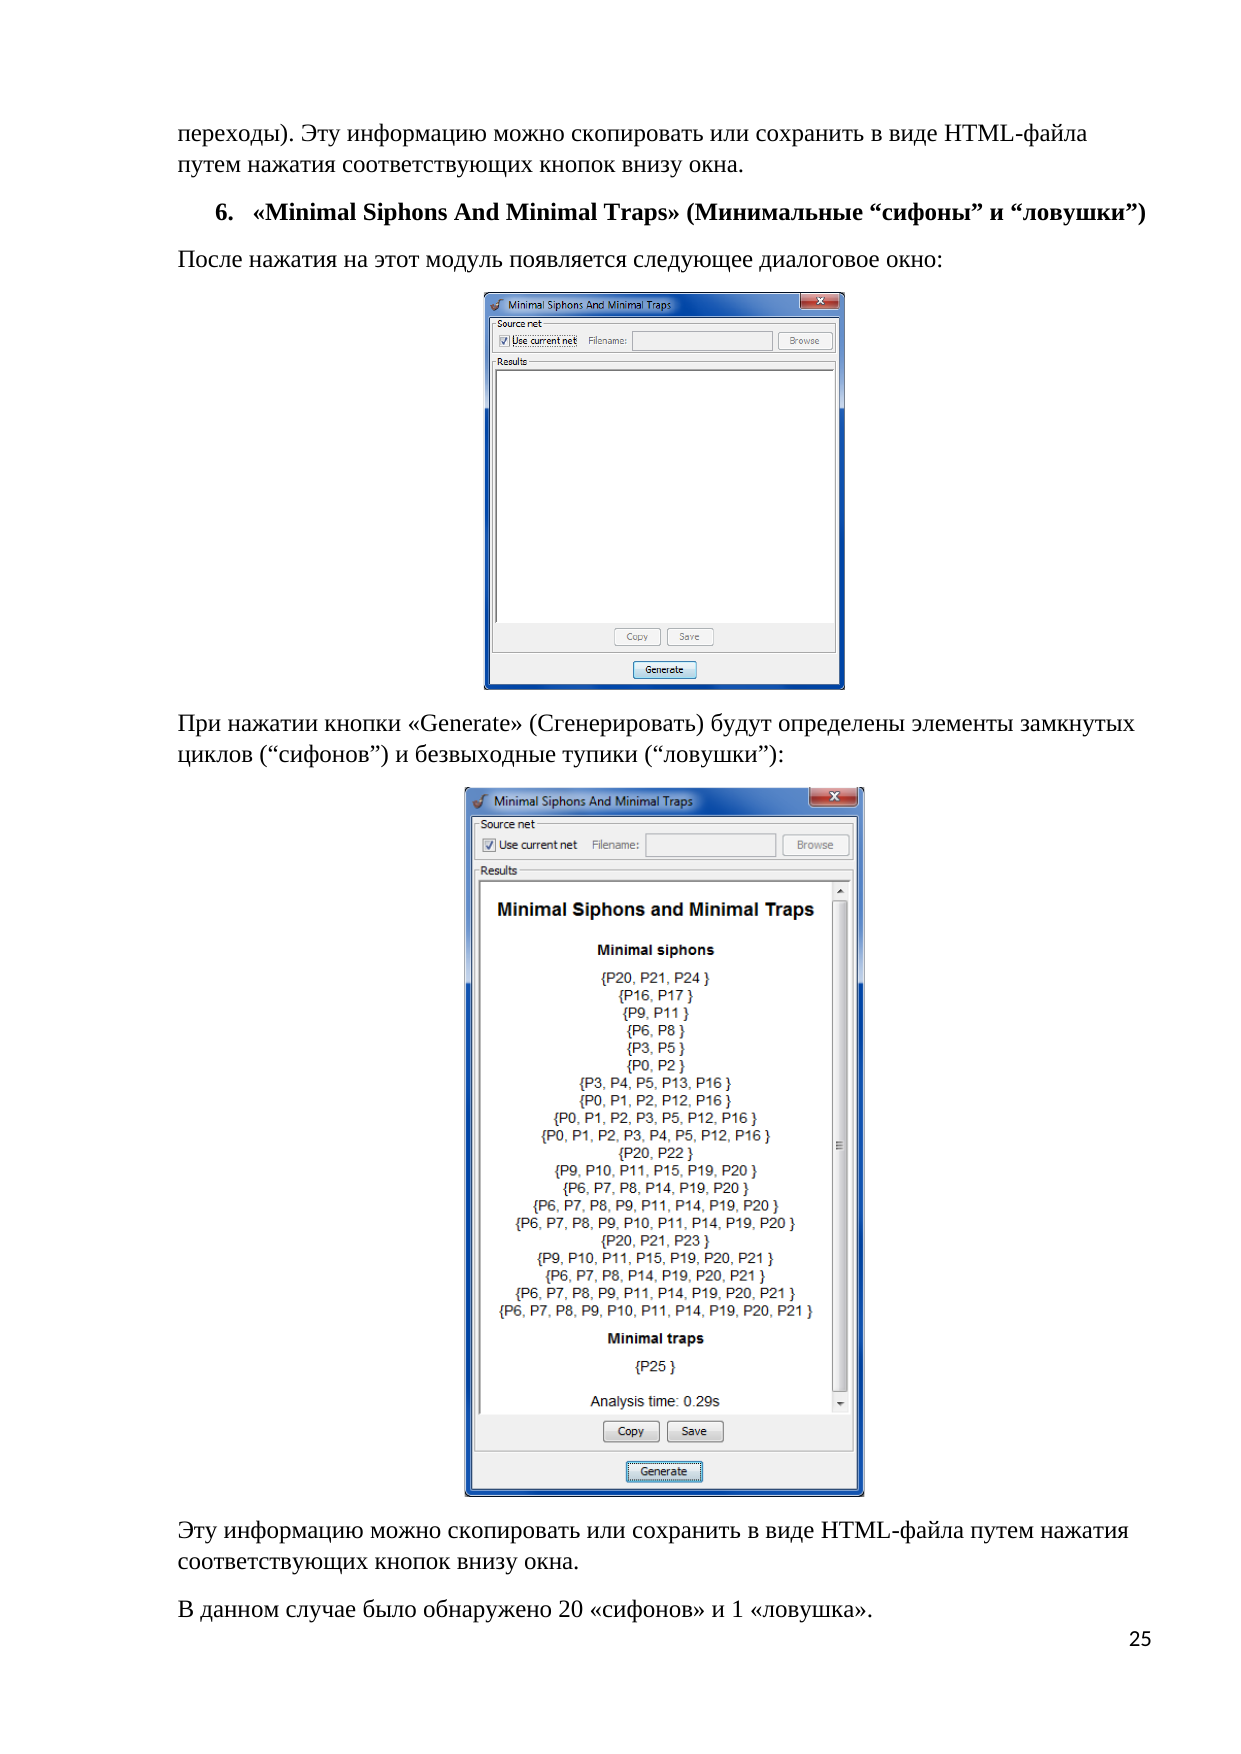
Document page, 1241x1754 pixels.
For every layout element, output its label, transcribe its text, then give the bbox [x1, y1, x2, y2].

picture [464, 787, 865, 1497]
text При нажатии кнопки «Generate» (Сгенерировать) будут определены элементы замкнутых циклов (“сифонов”) и безвыходные тупики (“ловушки”): [177, 708, 1152, 768]
list «Minimal Siphons And Minimal Traps» (Минимальные “сифоны” и “ловушки”) [215, 197, 1152, 226]
text Эту информацию можно скопировать или сохранить в виде HTML-файла путем нажатия соответствующих кнопок внизу окна. [177, 1515, 1152, 1575]
picture [483, 292, 845, 690]
text После нажатия на этот модуль появляется следующее диалоговое окно: [177, 244, 1152, 273]
text В данном случае было обнаружено 20 «сифонов» и 1 «ловушка». [177, 1594, 1152, 1623]
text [177, 118, 1152, 178]
